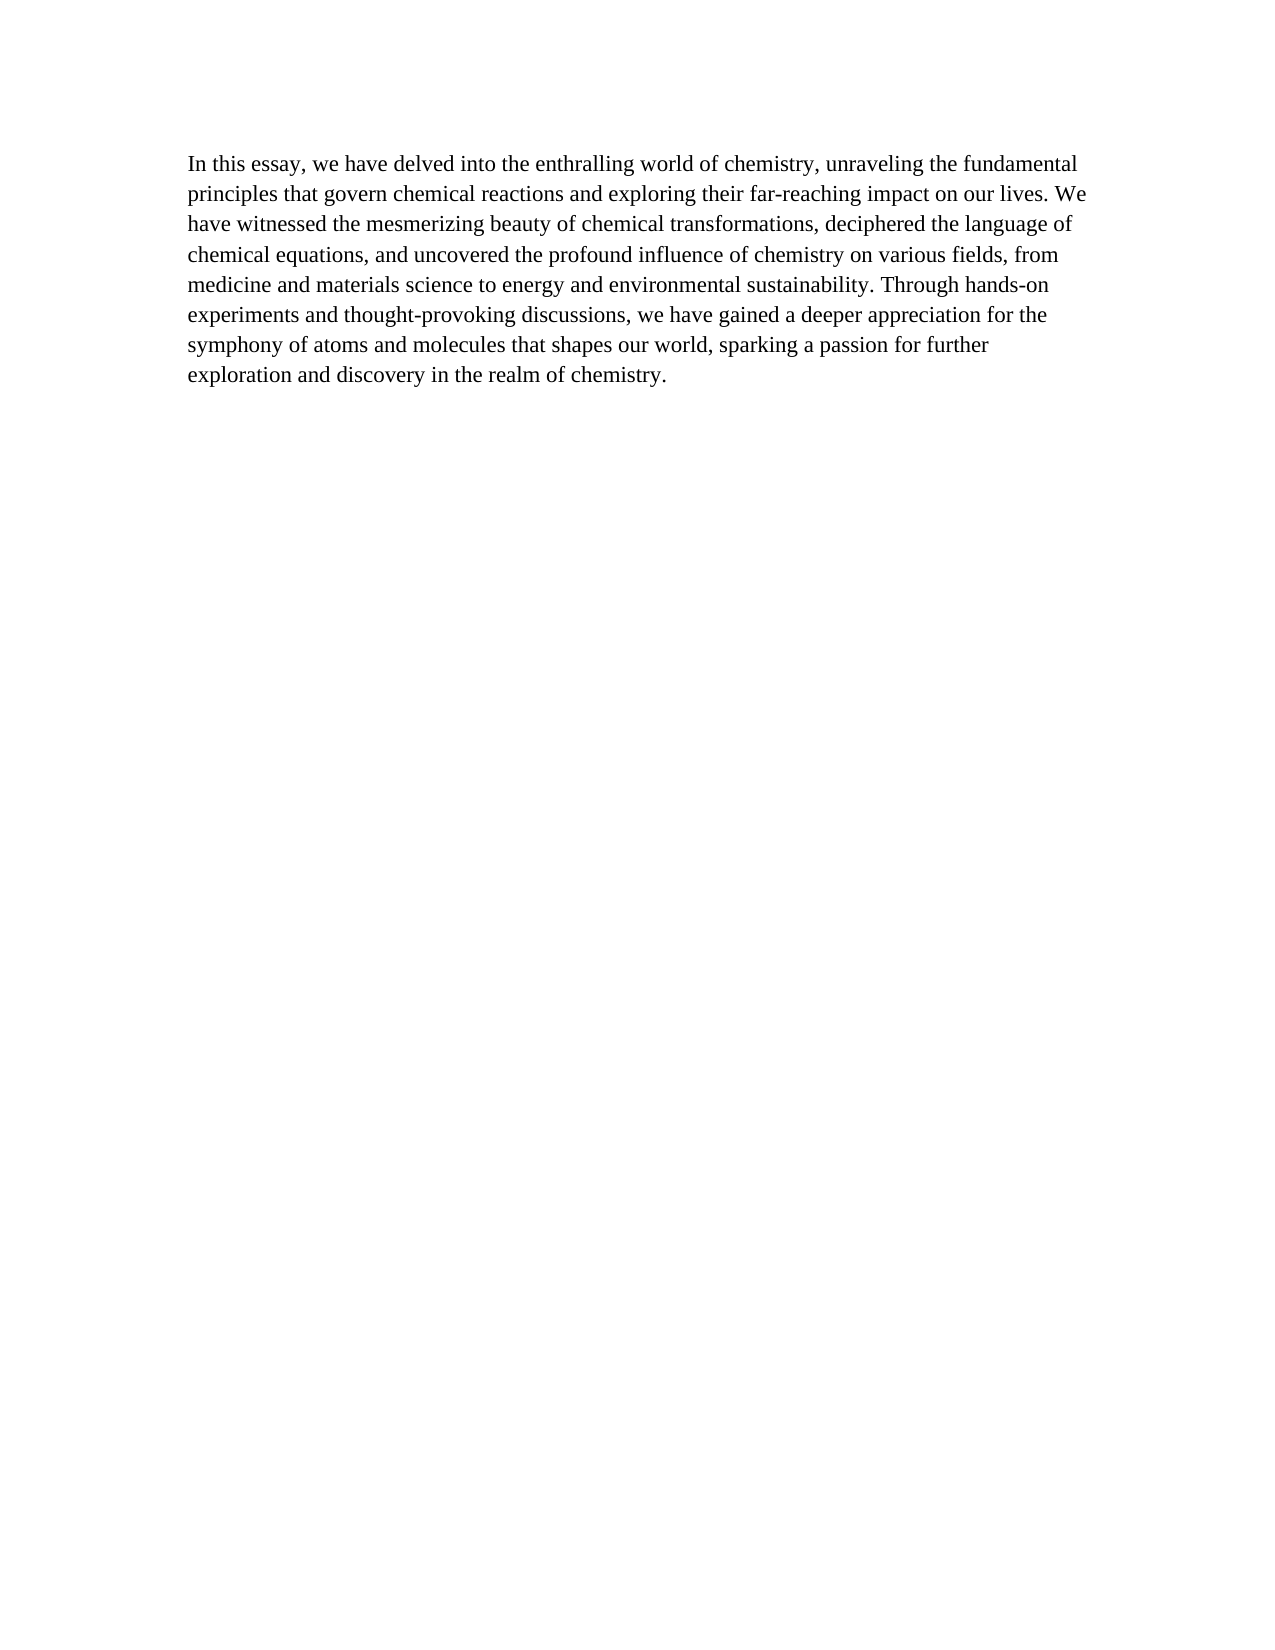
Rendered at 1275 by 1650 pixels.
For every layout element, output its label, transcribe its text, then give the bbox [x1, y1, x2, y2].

text In this essay, we have delved into the enthralling world of chemistry, unraveling the fundamental principles that govern chemical reactions and exploring their far-reaching impact on our lives. We have witnessed the mesmerizing beauty of chemical transformations, deciphered the language of chemical equations, and uncovered the profound influence of chemistry on various fields, from medicine and materials science to energy and environmental sustainability. Through hands-on experiments and thought-provoking discussions, we have gained a deeper appreciation for the symphony of atoms and molecules that shapes our world, sparking a passion for further exploration and discovery in the realm of chemistry. [187, 150, 1087, 388]
